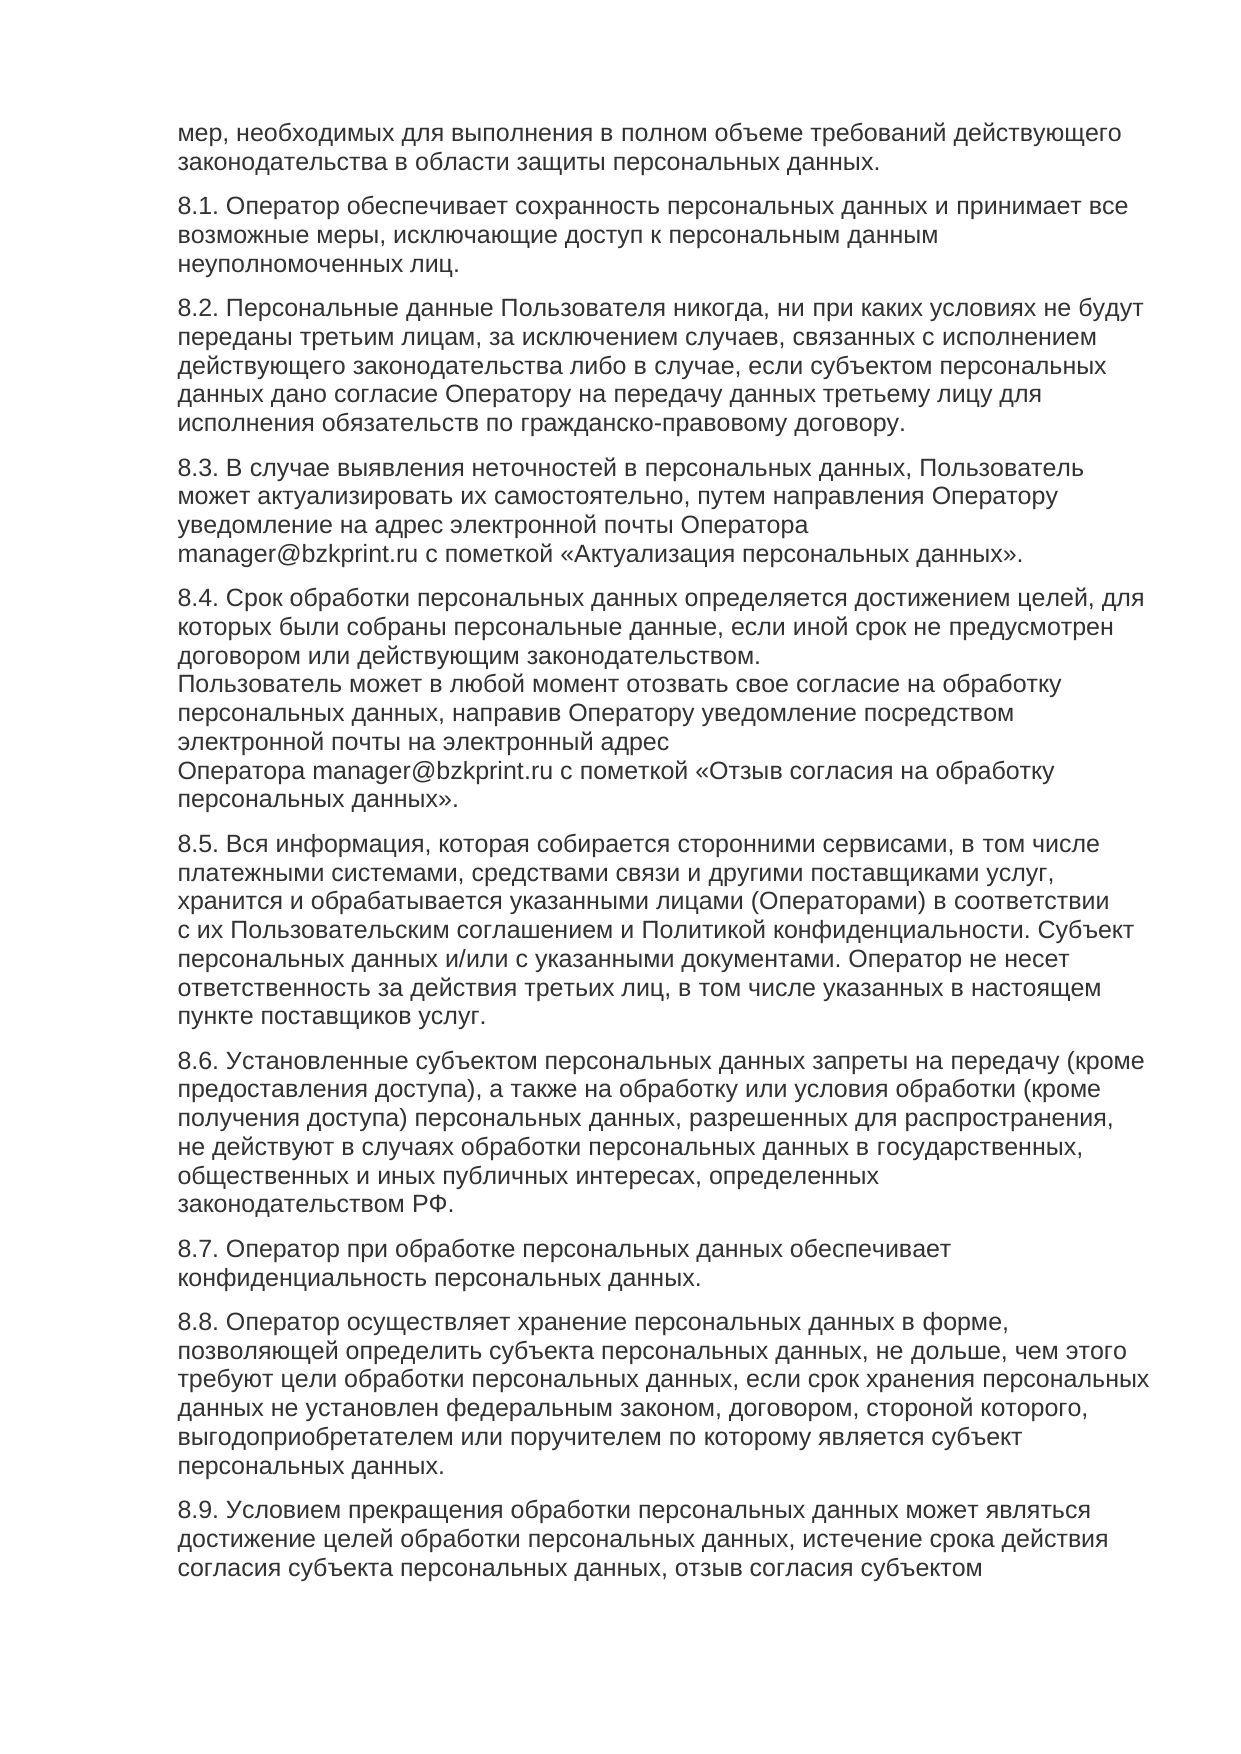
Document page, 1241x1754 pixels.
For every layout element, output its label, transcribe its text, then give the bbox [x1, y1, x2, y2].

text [177, 118, 1152, 176]
text 8.6. Установленные субъектом персональных данных запреты на передачу (кроме предоставления доступа), а также на обработку или условия обработки (кроме получения доступа) персональных данных, разрешенных для распространения, не действуют в случаях обработки персональных данных в государственных, общественных и иных публичных интересах, определенных законодательством РФ. [177, 1046, 1152, 1218]
text 8.5. Вся информация, которая собирается сторонними сервисами, в том числе платежными системами, средствами связи и другими поставщиками услуг, хранится и обрабатывается указанными лицами (Операторами) в соответствии с их Пользовательским соглашением и Политикой конфиденциальности. Субъект персональных данных и/или с указанными документами. Оператор не несет ответственность за действия третьих лиц, в том числе указанных в настоящем пункте поставщиков услуг. [177, 829, 1152, 1030]
text 8.4. Срок обработки персональных данных определяется достижением целей, для которых были собраны персональные данные, если иной срок не предусмотрен договором или действующим законодательством. Пользователь может в любой момент отозвать свое согласие на обработку персональных данных, направив Оператору уведомление посредством электронной почты на электронный адрес Оператора manager@bzkprint.ru с пометкой «Отзыв согласия на обработку персональных данных». [177, 583, 1152, 813]
text 8.7. Оператор при обработке персональных данных обеспечивает конфиденциальность персональных данных. [177, 1234, 1152, 1291]
text 8.2. Персональные данные Пользователя никогда, ни при каких условиях не будут переданы третьим лицам, за исключением случаев, связанных с исполнением действующего законодательства либо в случае, если субъектом персональных данных дано согласие Оператору на передачу данных третьему лицу для исполнения обязательств по гражданско-правовому договору. [177, 293, 1152, 437]
text 8.1. Оператор обеспечивает сохранность персональных данных и принимает все возможные меры, исключающие доступ к персональным данным неуполномоченных лиц. [177, 191, 1152, 277]
text 8.3. В случае выявления неточностей в персональных данных, Пользователь может актуализировать их самостоятельно, путем направления Оператору уведомление на адрес электронной почты Оператора manager@bzkprint.ru с пометкой «Актуализация персональных данных». [177, 452, 1152, 567]
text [177, 1495, 1152, 1581]
text 8.8. Оператор осуществляет хранение персональных данных в форме, позволяющей определить субъекта персональных данных, не дольше, чем этого требуют цели обработки персональных данных, если срок хранения персональных данных не установлен федеральным законом, договором, стороной которого, выгодоприобретателем или поручителем по которому является субъект персональных данных. [177, 1307, 1152, 1479]
